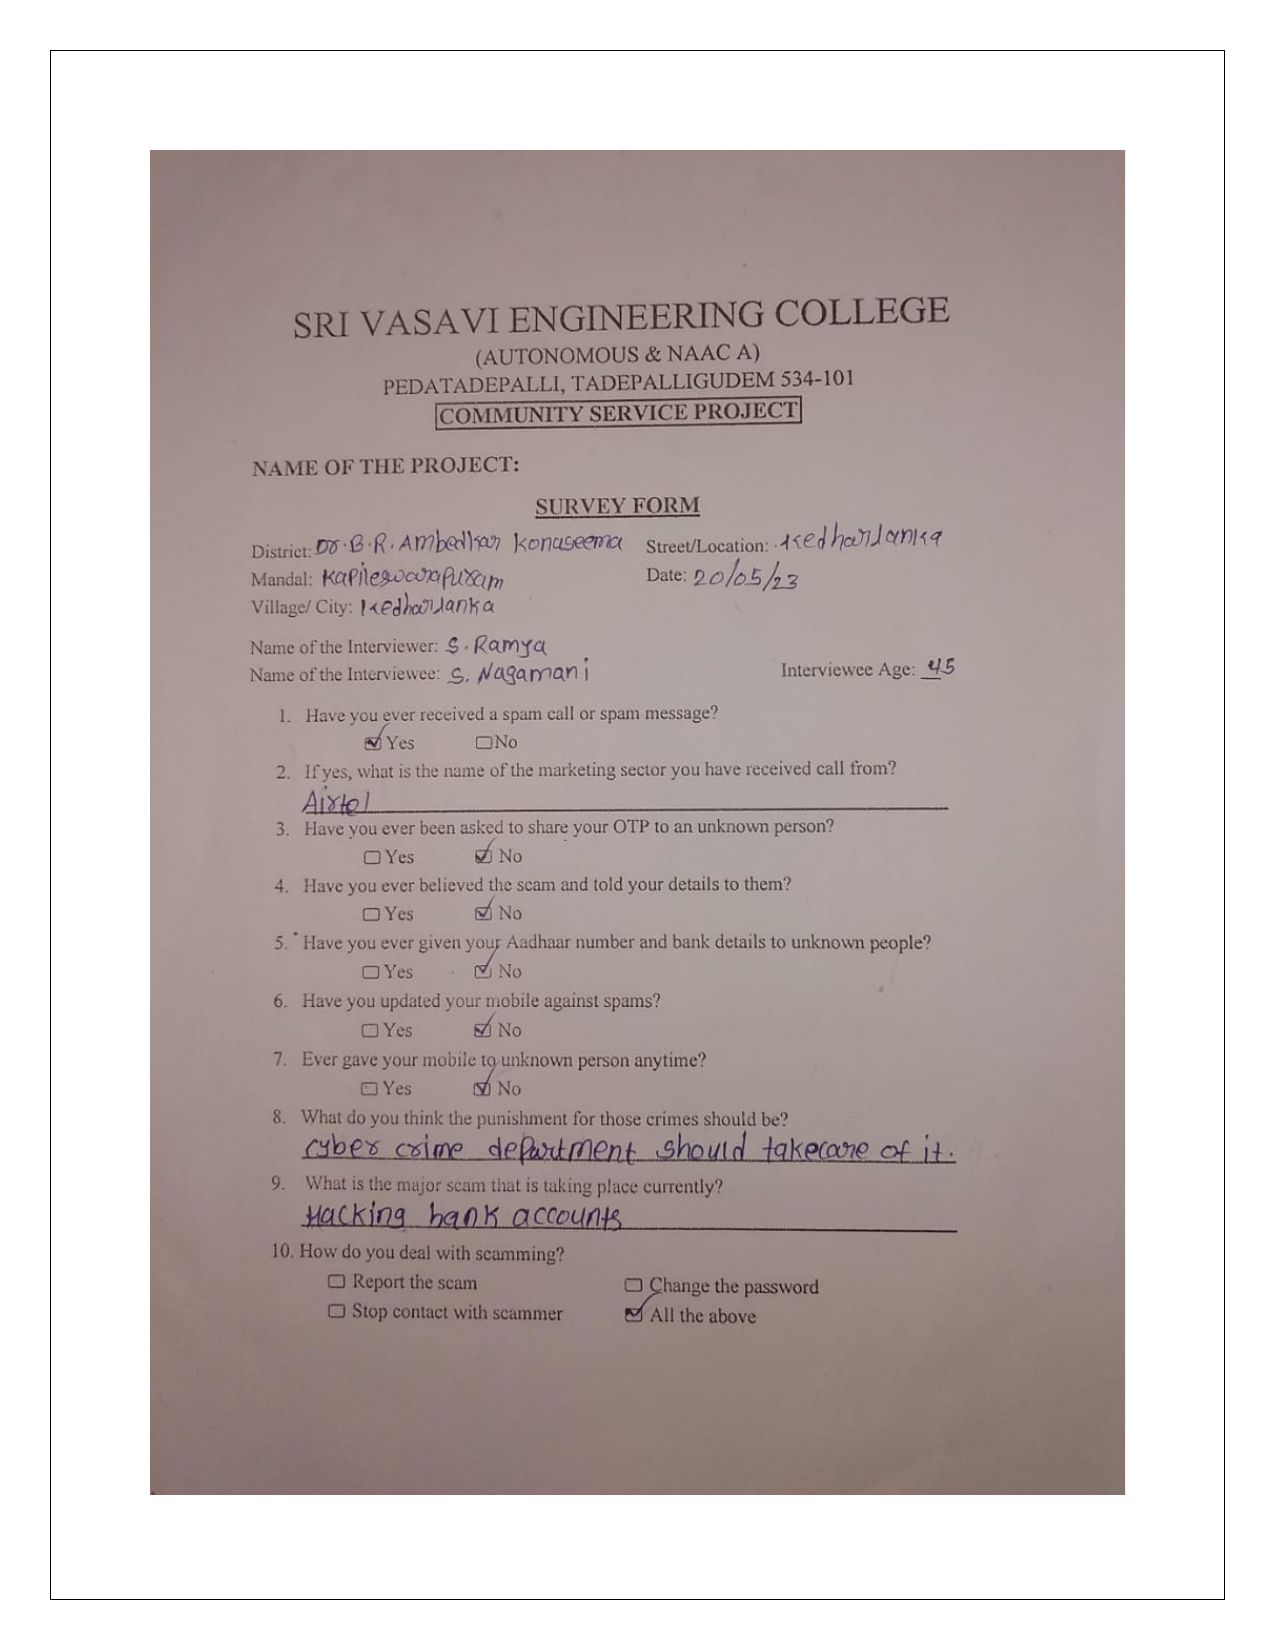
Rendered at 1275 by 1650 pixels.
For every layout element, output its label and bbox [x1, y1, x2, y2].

picture [150, 150, 1125, 1495]
